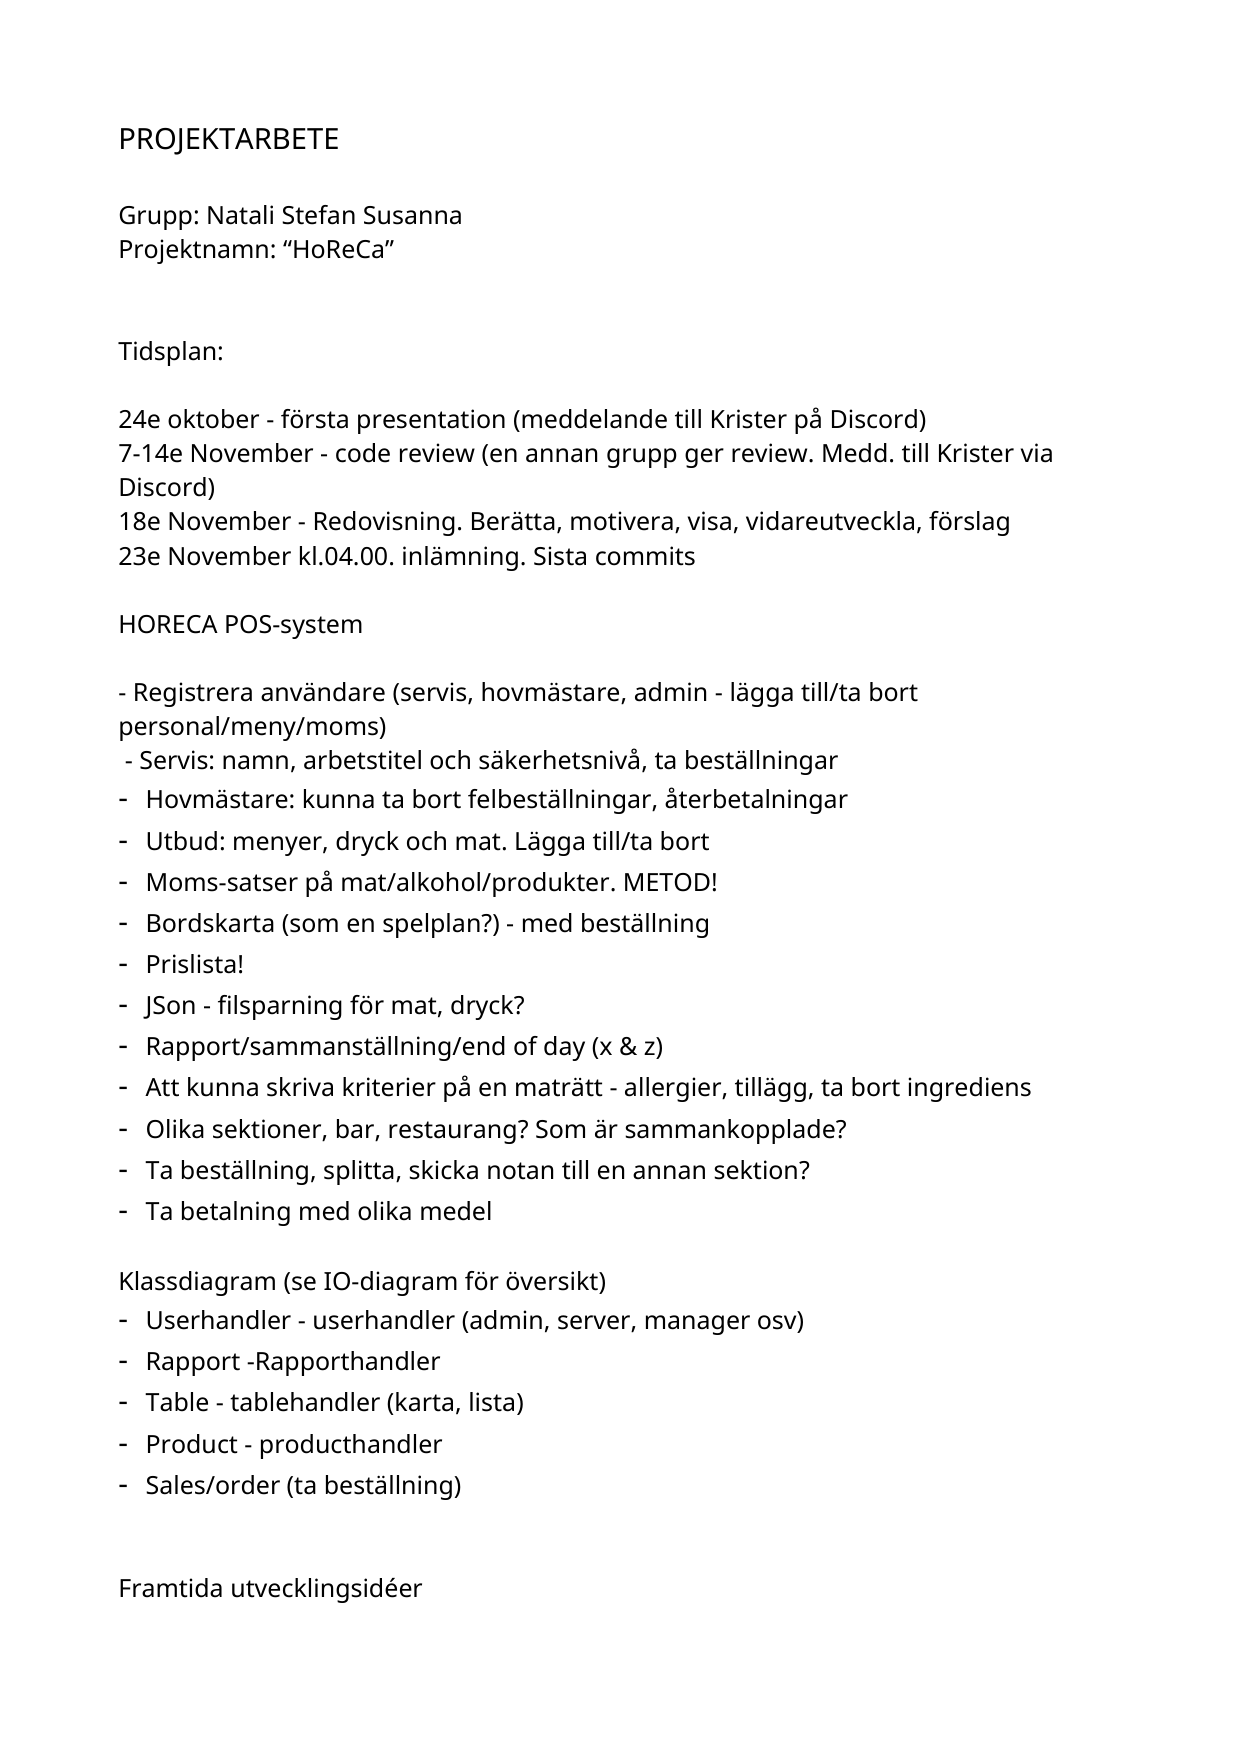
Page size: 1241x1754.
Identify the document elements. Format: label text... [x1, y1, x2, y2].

text 18e November - Redovisning. Berätta, motivera, visa, vidareutveckla, förslag [118, 504, 1122, 538]
list Hovmästare: kunna ta bort felbeställningar, återbetalningar [118, 777, 1122, 818]
list Utbud: menyer, dryck och mat. Lägga till/ta bort [118, 818, 1122, 859]
list Sales/order (ta beställning) [118, 1462, 1122, 1503]
list Bordskarta (som en spelplan?) - med beställning [118, 900, 1122, 941]
list Moms-satser på mat/alkohol/produkter. METOD! [118, 859, 1122, 900]
text Grupp: Natali Stefan Susanna [118, 197, 1122, 232]
text 7-14e November - code review (en annan grupp ger review. Medd. till Krister via Discord) [118, 436, 1122, 504]
list Table - tablehandler (karta, lista) [118, 1379, 1122, 1421]
list Ta betalning med olika medel [118, 1188, 1122, 1229]
text Framtida utvecklingsidéer [118, 1571, 1122, 1605]
text HORECA POS-system [118, 606, 1122, 640]
text - Servis: namn, arbetstitel och säkerhetsnivå, ta beställningar [118, 742, 1122, 777]
text Klassdiagram (se IO-diagram för översikt) [118, 1263, 1122, 1297]
text 23e November kl.04.00. inlämning. Sista commits [118, 538, 1122, 572]
list Product - producthandler [118, 1421, 1122, 1462]
text - Registrera användare (servis, hovmästare, admin - lägga till/ta bort personal/meny/moms) [118, 674, 1122, 742]
list Userhandler - userhandler (admin, server, manager osv) [118, 1297, 1122, 1338]
list Rapport -Rapporthandler [118, 1338, 1122, 1379]
text PROJEKTARBETE [118, 118, 1122, 158]
list Olika sektioner, bar, restaurang? Som är sammankopplade? [118, 1106, 1122, 1147]
text 24e oktober - första presentation (meddelande till Krister på Discord) [118, 402, 1122, 436]
list Rapport/sammanställning/end of day (x & z) [118, 1023, 1122, 1064]
text Projektnamn: “HoReCa” [118, 232, 1122, 266]
list Att kunna skriva kriterier på en maträtt - allergier, tillägg, ta bort ingrediens [118, 1064, 1122, 1106]
list JSon - filsparning för mat, dryck? [118, 982, 1122, 1023]
list Ta beställning, splitta, skicka notan till en annan sektion? [118, 1147, 1122, 1188]
text Tidsplan: [118, 334, 1122, 368]
list Prislista! [118, 941, 1122, 982]
